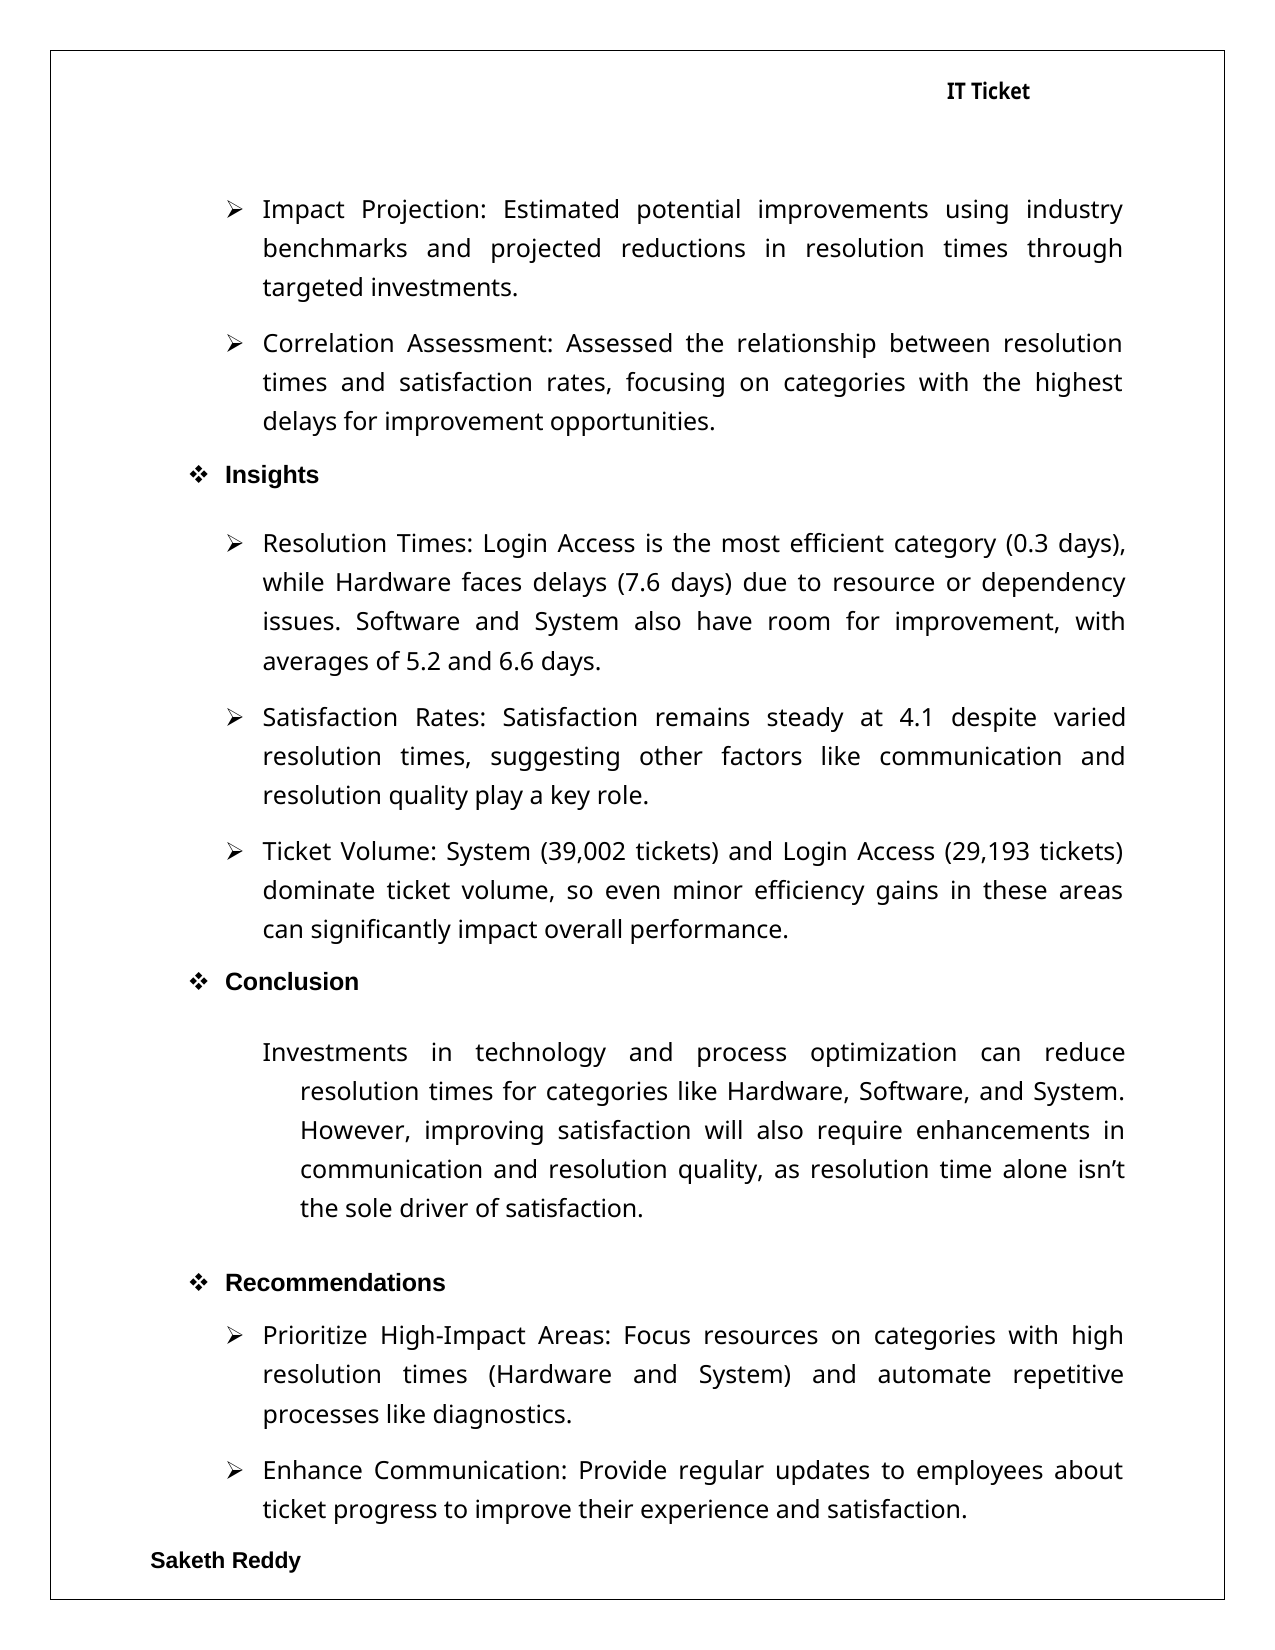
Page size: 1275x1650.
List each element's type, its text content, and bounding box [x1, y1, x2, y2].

subtitle Conclusion [187, 967, 1200, 996]
list Ticket Volume: System (39,002 tickets) and Login Access (29,193 tickets) dominate ticket volume, so even minor efficiency gains in these areas can significantly impact overall performance. [225, 833, 1124, 946]
list Satisfaction Rates: Satisfaction remains steady at 4.1 despite varied resolution times, suggesting other factors like communication and resolution quality play a key role. [225, 700, 1127, 812]
list Correlation Assessment: Assessed the relationship between resolution times and satisfaction rates, focusing on categories with the highest delays for improvement opportunities. [225, 326, 1124, 438]
text Investments in technology and process optimization can reduce resolution times for categories like Hardware, Software, and System. However, improving satisfaction will also require enhancements in communication and resolution quality, as resolution time alone isn’t the sole driver of satisfaction. [262, 1034, 1126, 1225]
subtitle Insights [187, 459, 1200, 488]
list Prioritize High-Impact Areas: Focus resources on categories with high resolution times (Hardware and System) and automate repetitive processes like diagnostics. [225, 1318, 1125, 1430]
list Resolution Times: Login Access is the most efficient category (0.3 days), while Hardware faces delays (7.6 days) due to resource or dependency issues. Software and System also have room for improvement, with averages of 5.2 and 6.6 days. [225, 526, 1126, 677]
list Enhance Communication: Provide regular updates to employees about ticket progress to improve their experience and satisfaction. [225, 1452, 1124, 1526]
list Impact Projection: Estimated potential improvements using industry benchmarks and projected reductions in resolution times through targeted investments. [225, 191, 1124, 304]
subtitle Recommendations [187, 1268, 1200, 1297]
